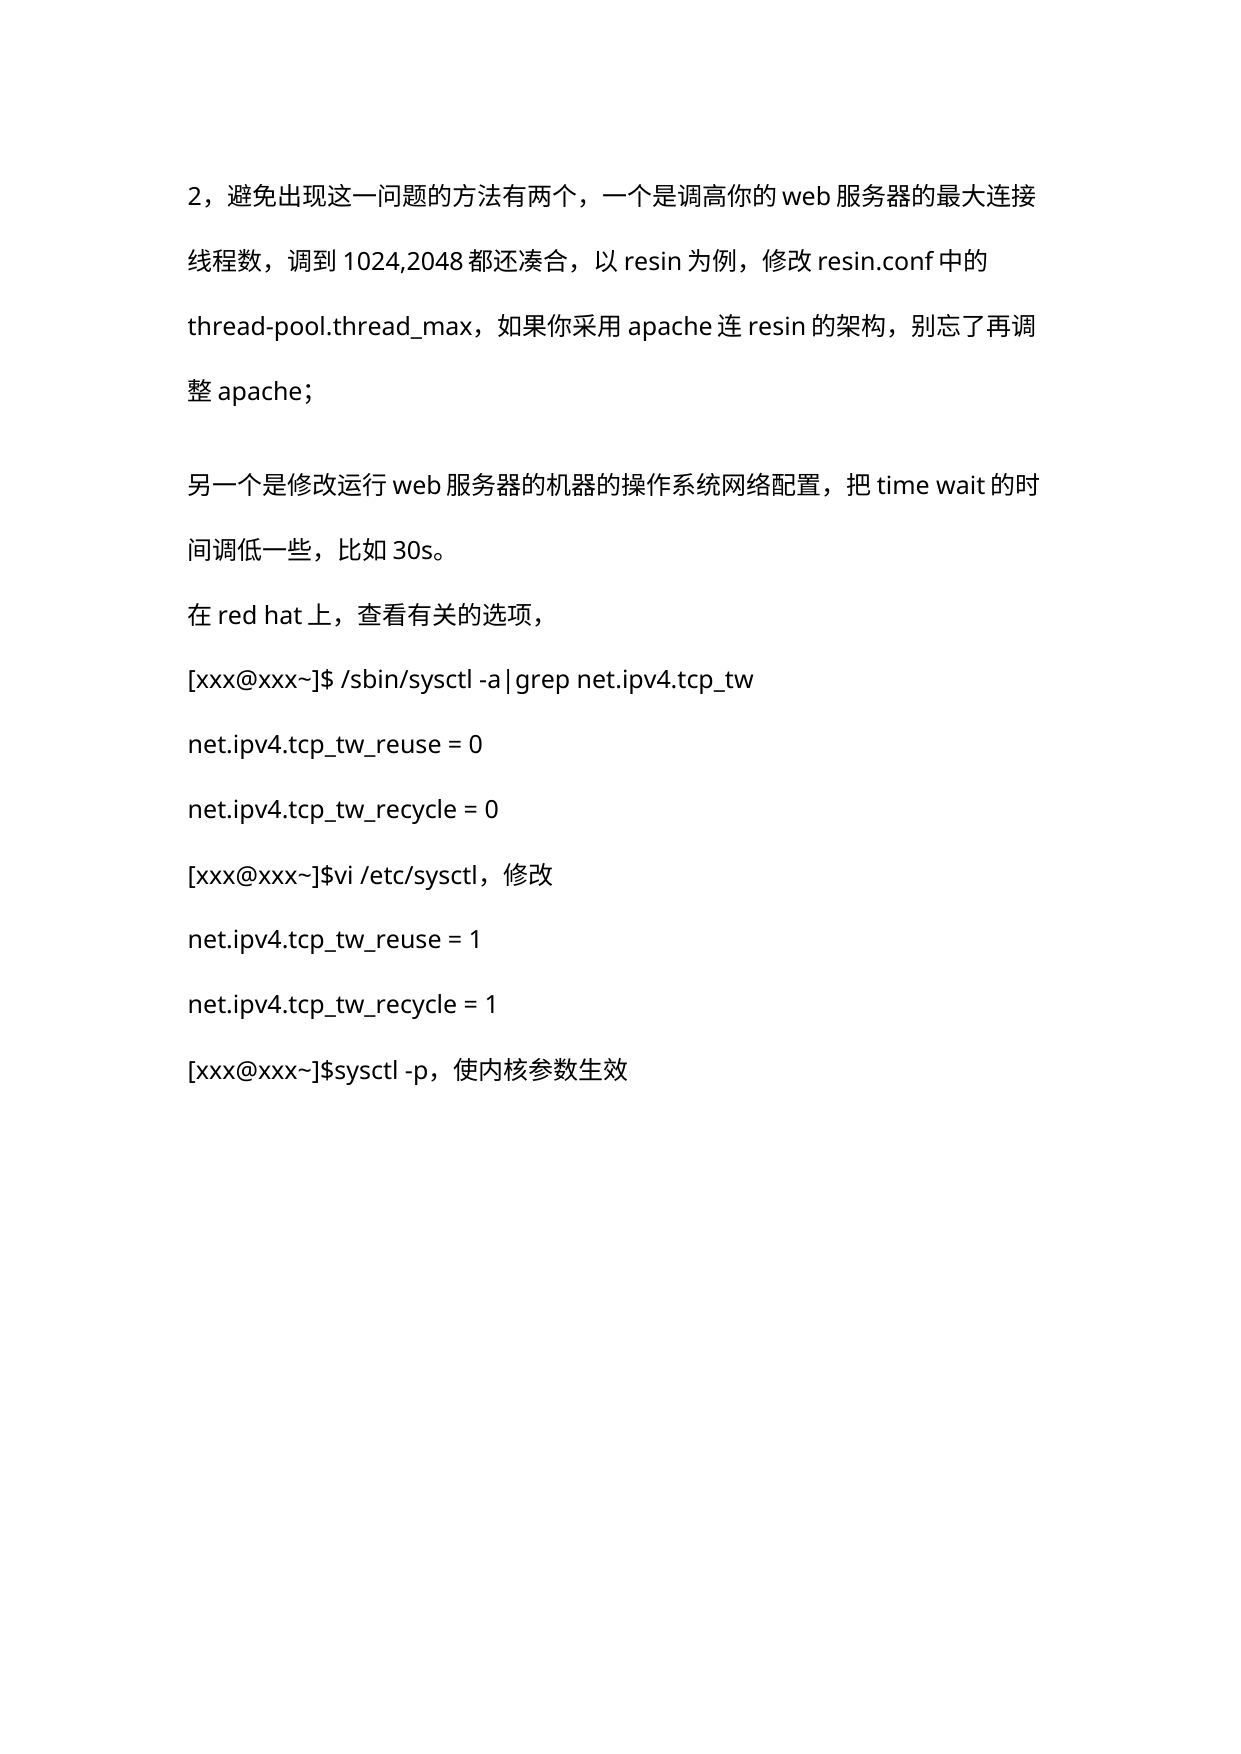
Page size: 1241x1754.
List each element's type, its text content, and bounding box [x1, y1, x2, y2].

text 另一个是修改运行web服务器的机器的操作系统网络配置，把time wait的时间调低一些，比如30s。 在red hat上，查看有关的选项， [xxx@xxx~]$ /sbin/sysctl -a|grep net.ipv4.tcp_tw net.ipv4.tcp_tw_reuse = 0 net.ipv4.tcp_tw_recycle = 0 [xxx@xxx~]$vi /etc/sysctl，修改 net.ipv4.tcp_tw_reuse = 1 net.ipv4.tcp_tw_recycle = 1 [xxx@xxx~]$sysctl -p，使内核参数生效 [187, 451, 1053, 1101]
text 2，避免出现这一问题的方法有两个，一个是调高你的web服务器的最大连接线程数，调到1024,2048都还凑合，以resin为例，修改resin.conf中的thread-pool.thread_max，如果你采用apache连resin的架构，别忘了再调整apache； [187, 162, 1053, 422]
